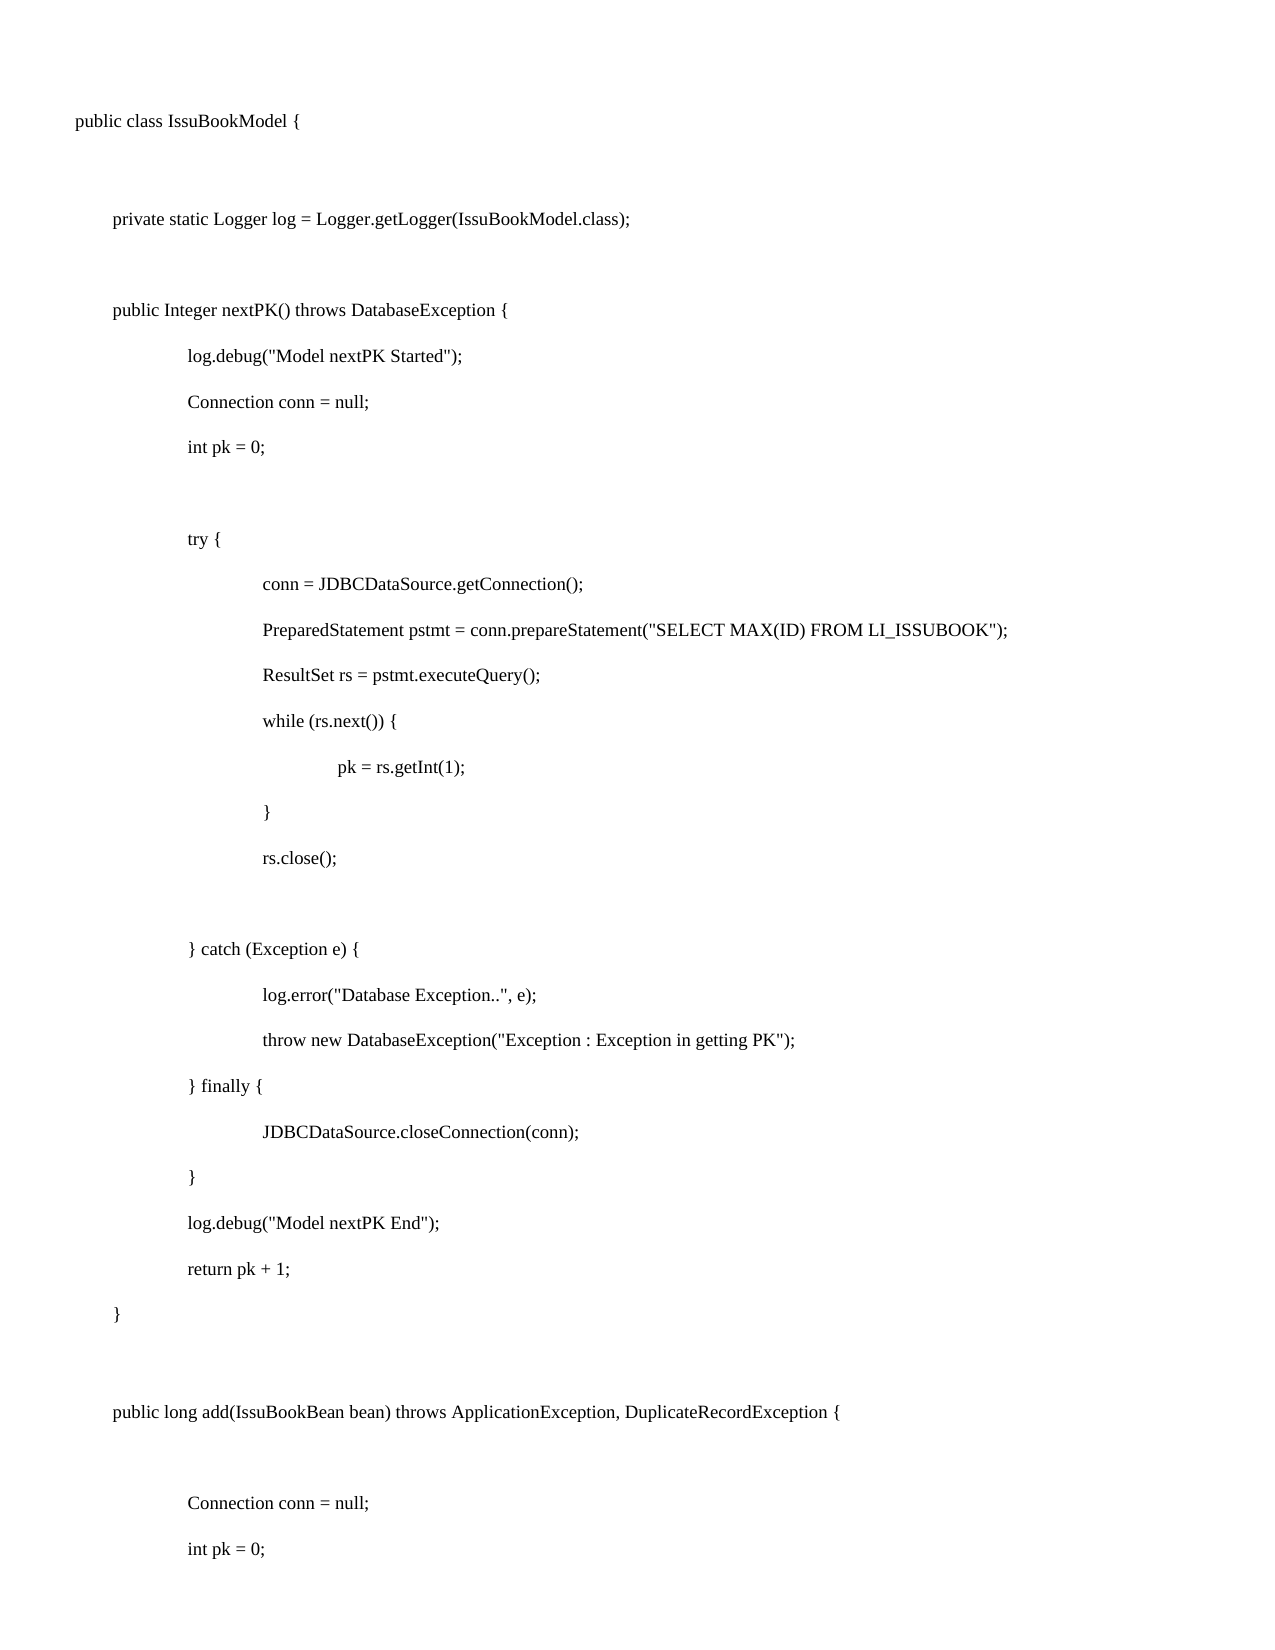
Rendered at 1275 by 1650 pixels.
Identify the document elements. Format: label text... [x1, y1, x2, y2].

text } catch (Exception e) { [37, 938, 1227, 960]
text } [37, 801, 1227, 823]
text return pk + 1; [37, 1257, 1227, 1279]
text log.error("Database Exception..", e); [37, 984, 1227, 1005]
text conn = JDBCDataSource.getConnection(); [37, 573, 1227, 595]
text } finally { [37, 1075, 1227, 1097]
text ResultSet rs = pstmt.executeQuery(); [37, 664, 1227, 686]
text PreparedStatement pstmt = conn.prepareStatement("SELECT MAX(ID) FROM LI_ISSUBOOK"); [37, 619, 1227, 640]
text int pk = 0; [37, 1538, 1227, 1559]
text public class IssuBookModel { [37, 110, 1227, 132]
text pk = rs.getInt(1); [37, 756, 1227, 777]
text Connection conn = null; [37, 391, 1227, 412]
text log.debug("Model nextPK Started"); [37, 345, 1227, 367]
text Connection conn = null; [37, 1492, 1227, 1514]
text JDBCDataSource.closeConnection(conn); [37, 1121, 1227, 1142]
text } [37, 1303, 1227, 1325]
text log.debug("Model nextPK End"); [37, 1212, 1227, 1233]
text private static Logger log = Logger.getLogger(IssuBookModel.class); [37, 208, 1227, 230]
text int pk = 0; [37, 436, 1227, 458]
text try { [37, 527, 1227, 549]
text throw new DatabaseException("Exception : Exception in getting PK"); [37, 1029, 1227, 1051]
text } [37, 1166, 1227, 1188]
text public long add(IssuBookBean bean) throws ApplicationException, DuplicateRecordException { [37, 1401, 1227, 1422]
text public Integer nextPK() throws DatabaseException { [37, 299, 1227, 321]
text while (rs.next()) { [37, 710, 1227, 732]
text rs.close(); [37, 847, 1227, 868]
